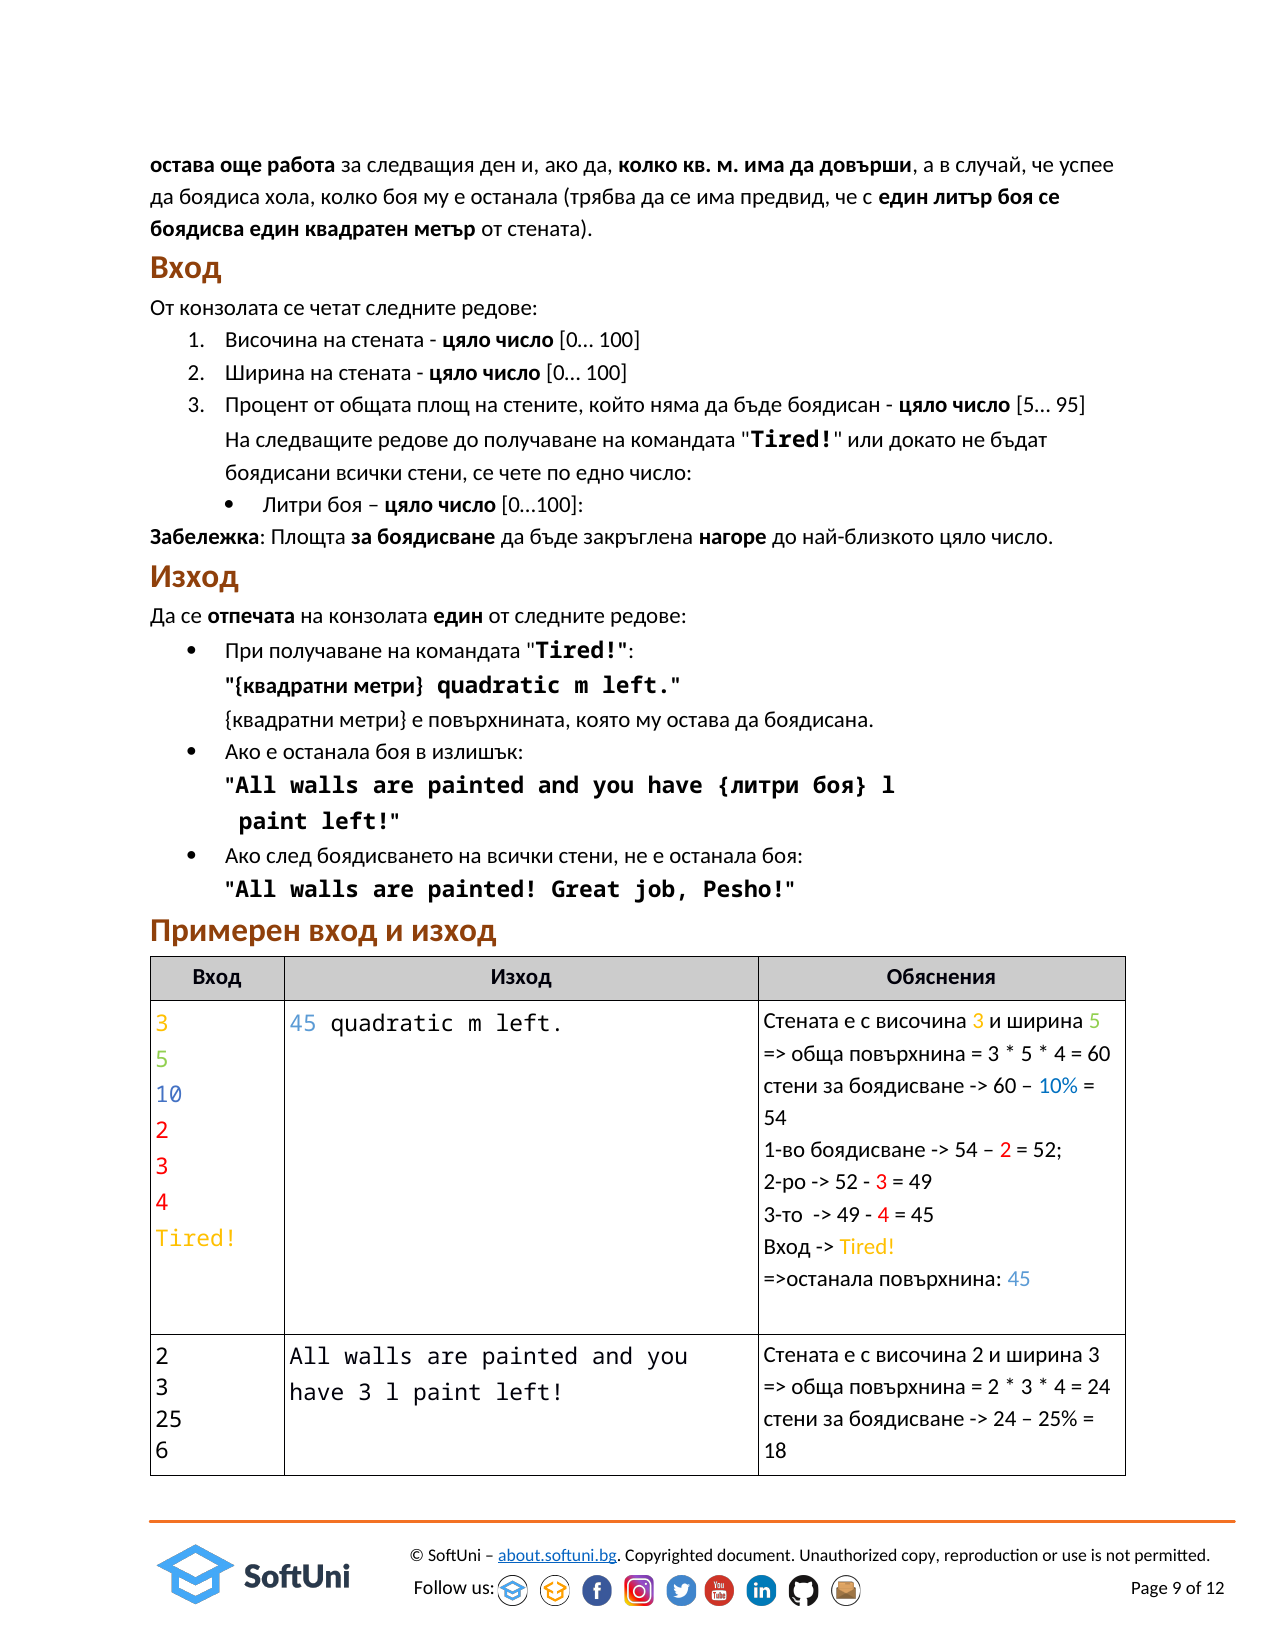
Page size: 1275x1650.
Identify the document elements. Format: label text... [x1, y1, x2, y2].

table_cell 3 5 10 2 3 4 Tired! [151, 1001, 284, 1334]
text Забележка: Площта за боядисване да бъде закръглена нагоре до най-близкото цяло число. [150, 522, 1125, 550]
table_cell 45 quadratic m left. [285, 1001, 758, 1334]
list "All walls are painted and you have {литри боя} l [225, 769, 1125, 801]
table_header Изход [285, 957, 758, 1000]
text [150, 150, 1125, 242]
list При получаване на командата "Tired!": [187, 633, 1125, 665]
list Aко след боядисването на всички стени, не е останала боя: [187, 841, 1125, 869]
subtitle Изход [150, 554, 1125, 595]
table_header Вход [151, 957, 284, 1000]
picture [624, 1575, 654, 1606]
picture [150, 1538, 356, 1610]
table_cell 2 3 25 6 7 8 [151, 1335, 284, 1475]
picture [582, 1575, 612, 1606]
list paint left!" [225, 805, 1125, 836]
picture [497, 1575, 528, 1606]
picture [831, 1575, 861, 1606]
list Ширина на стената - цяло число [0… 100] [187, 358, 1125, 386]
picture [768, 1575, 777, 1584]
picture [704, 1575, 734, 1606]
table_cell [759, 1335, 1125, 1475]
list Aко е останала боя в излишък: [187, 737, 1125, 765]
picture [746, 1575, 755, 1584]
list "{квадратни метри} quadratic m left." {квадратни метри} е повърхнината, която му остава да боядисана. [225, 669, 1125, 733]
picture [746, 1597, 755, 1606]
picture [540, 1575, 570, 1606]
list Процент от общата площ на стените, който няма да бъде боядисан - цяло число [5… 95] На следващите редове до получаване на командата "Tired!" или докато не бъдат боядисани всички стени, се чете по едно число: [187, 390, 1125, 486]
text От конзолата се четат следните редове: [150, 293, 1125, 321]
subtitle Вход [150, 247, 1125, 287]
list "All walls are painted! Great job, Pesho!" [225, 873, 1125, 904]
subtitle Примерен вход и изход [150, 909, 1125, 950]
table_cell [285, 1335, 758, 1475]
text Да се отпечата на конзолата един от следните редове: [150, 601, 1125, 629]
picture [760, 1588, 770, 1597]
list Височина на стената - цяло число [0… 100] [187, 326, 1125, 353]
picture [666, 1575, 697, 1606]
table_header Обяснения [759, 957, 1125, 1000]
picture [768, 1597, 777, 1606]
picture [788, 1575, 819, 1606]
list Литри боя – цяло число [0…100]: [225, 490, 1125, 518]
